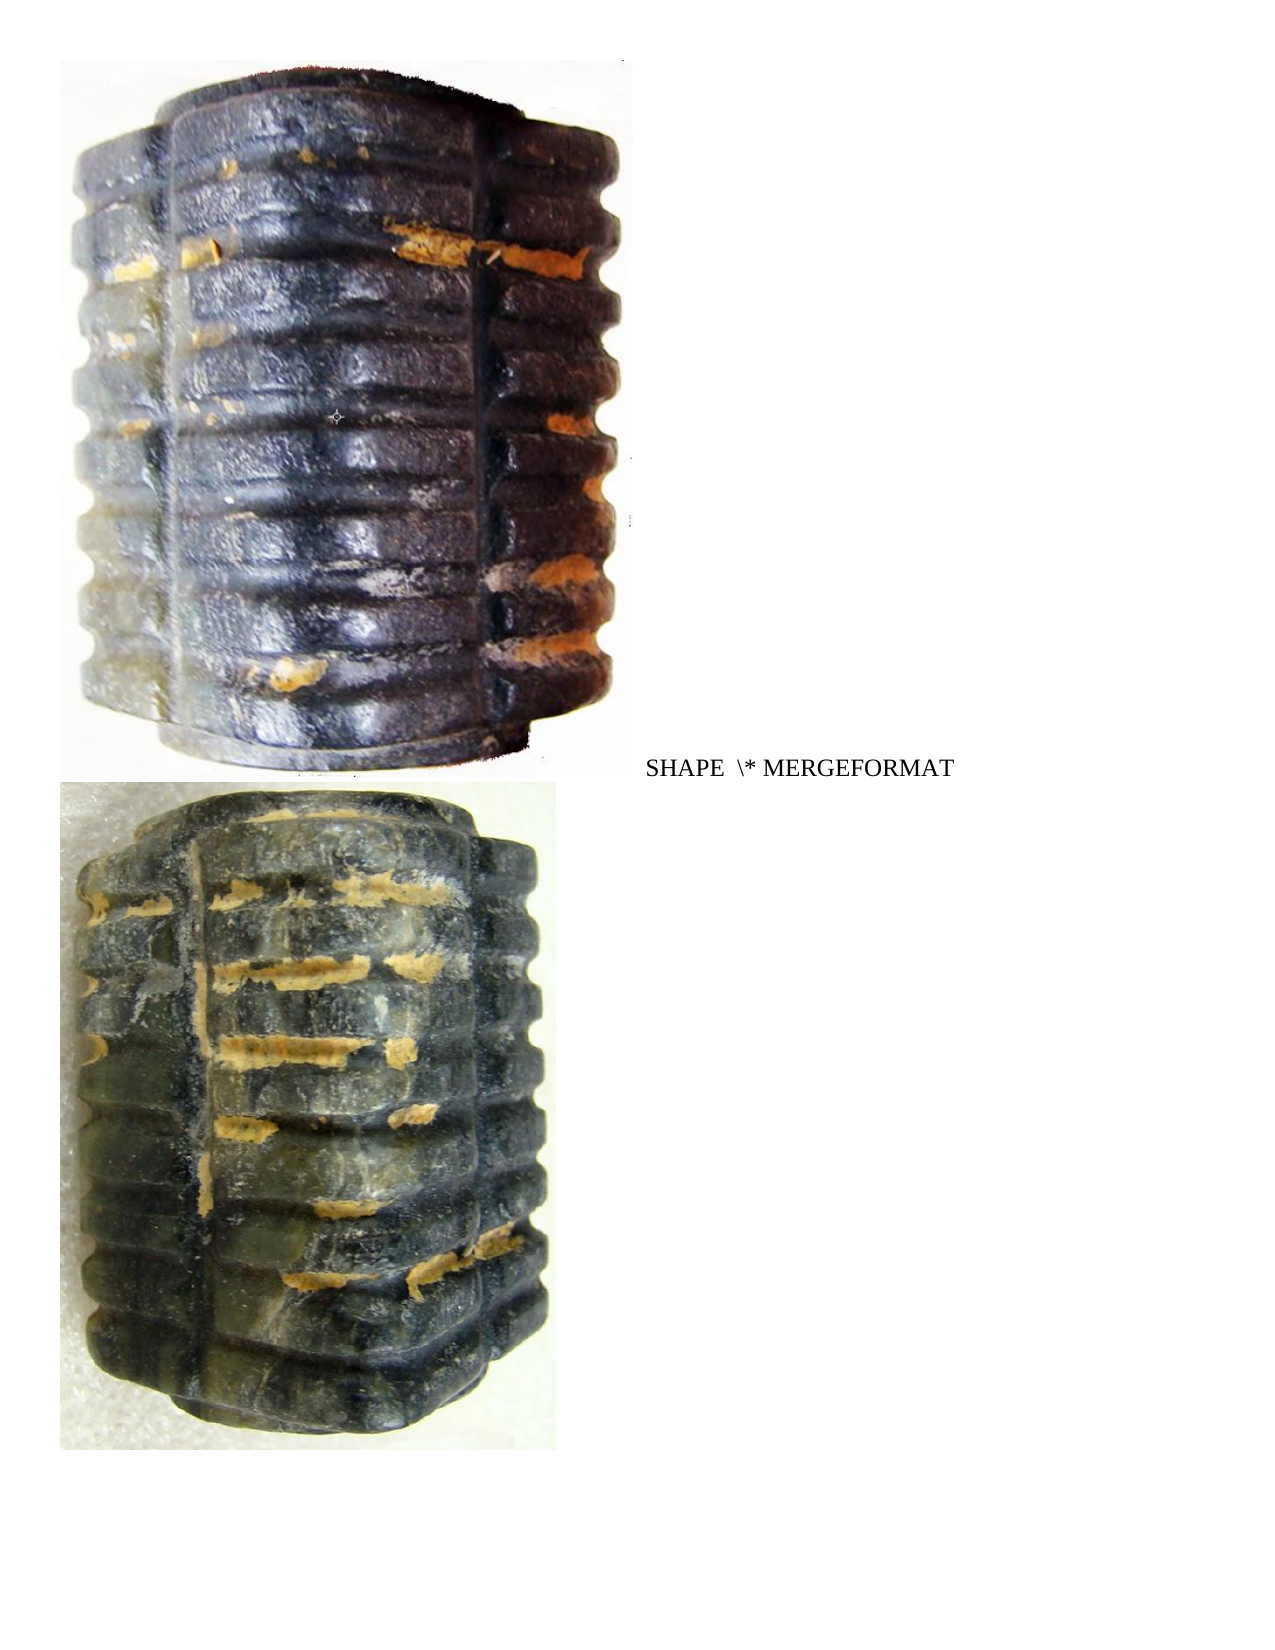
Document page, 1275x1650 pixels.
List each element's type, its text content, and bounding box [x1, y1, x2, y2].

picture [60, 782, 557, 1450]
picture [60, 60, 633, 777]
